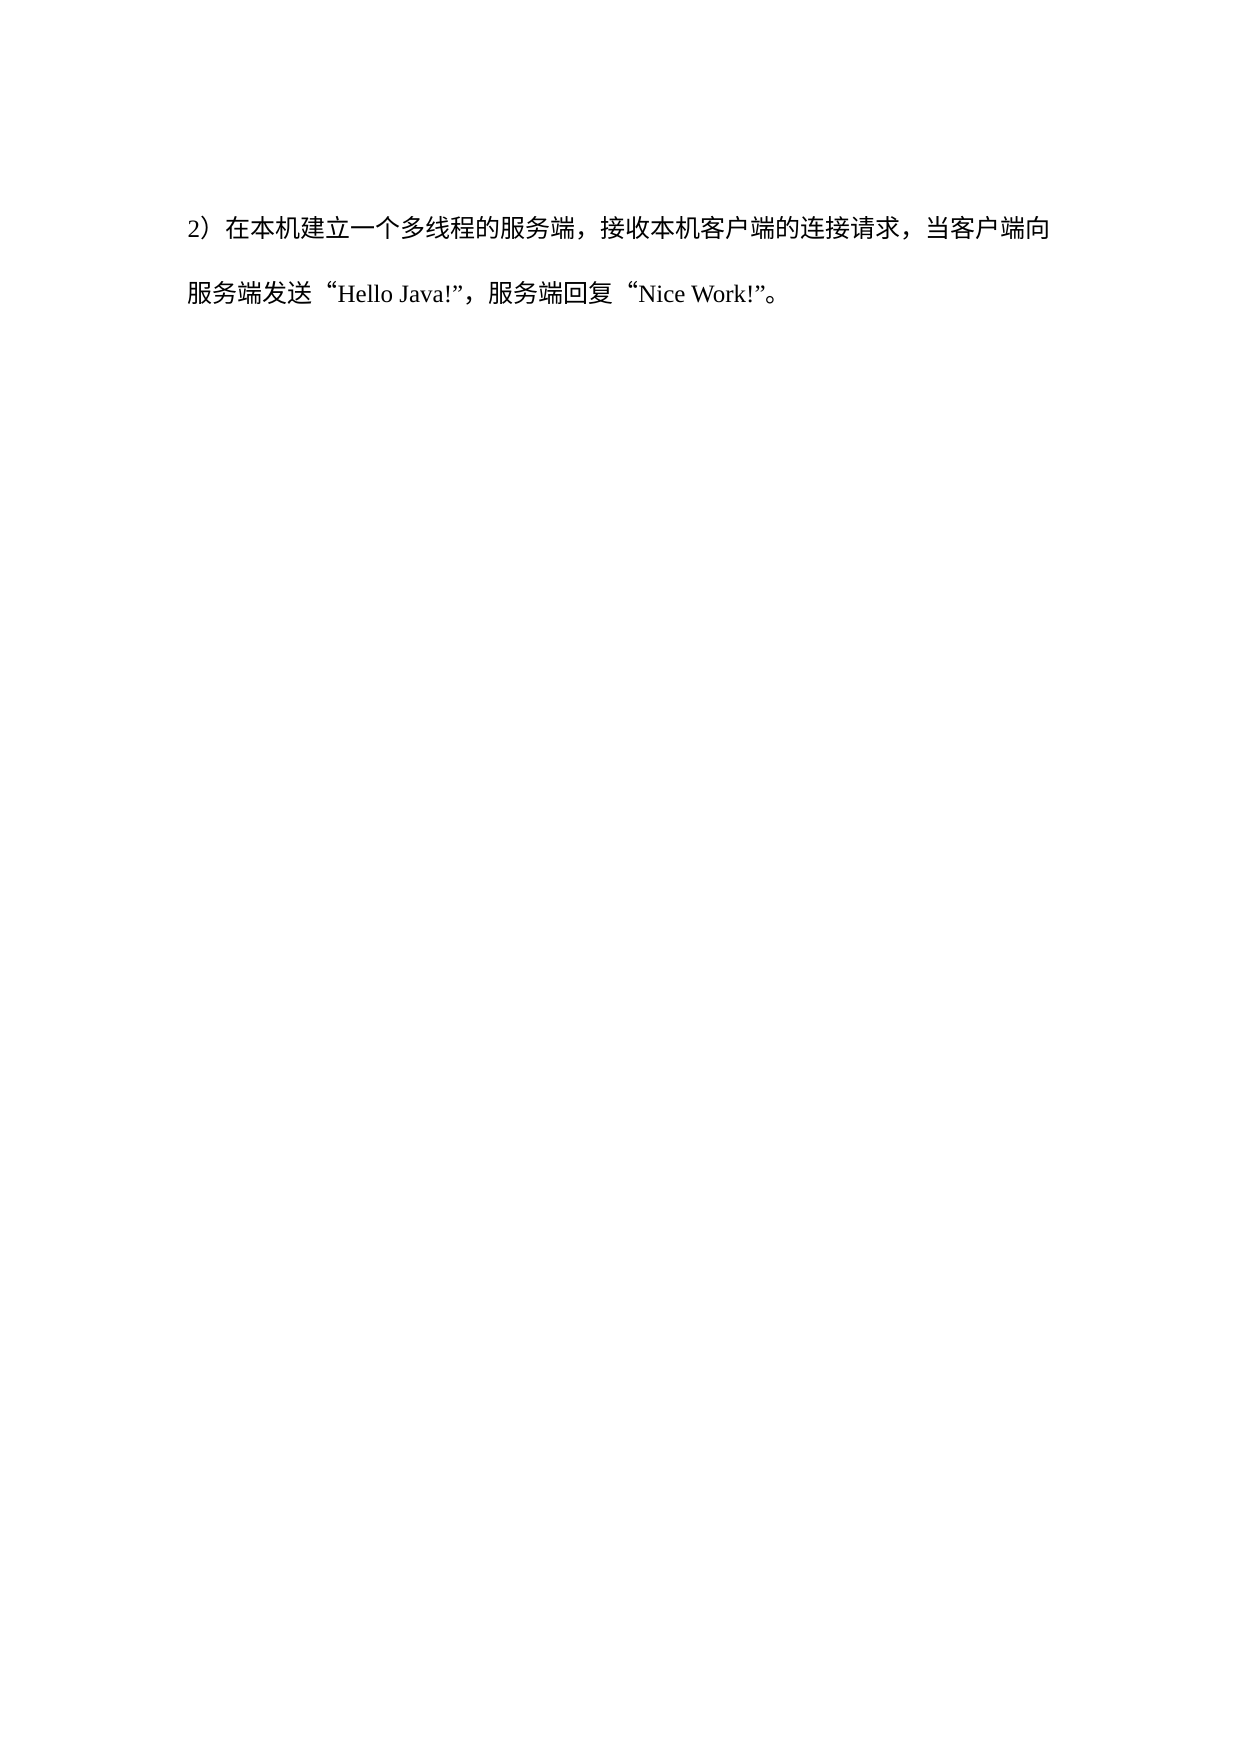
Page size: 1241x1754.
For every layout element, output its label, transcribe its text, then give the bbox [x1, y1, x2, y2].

text 2）在本机建立一个多线程的服务端，接收本机客户端的连接请求，当客户端向服务端发送“Hello Java!”，服务端回复“Nice Work!”。 [187, 194, 1053, 324]
